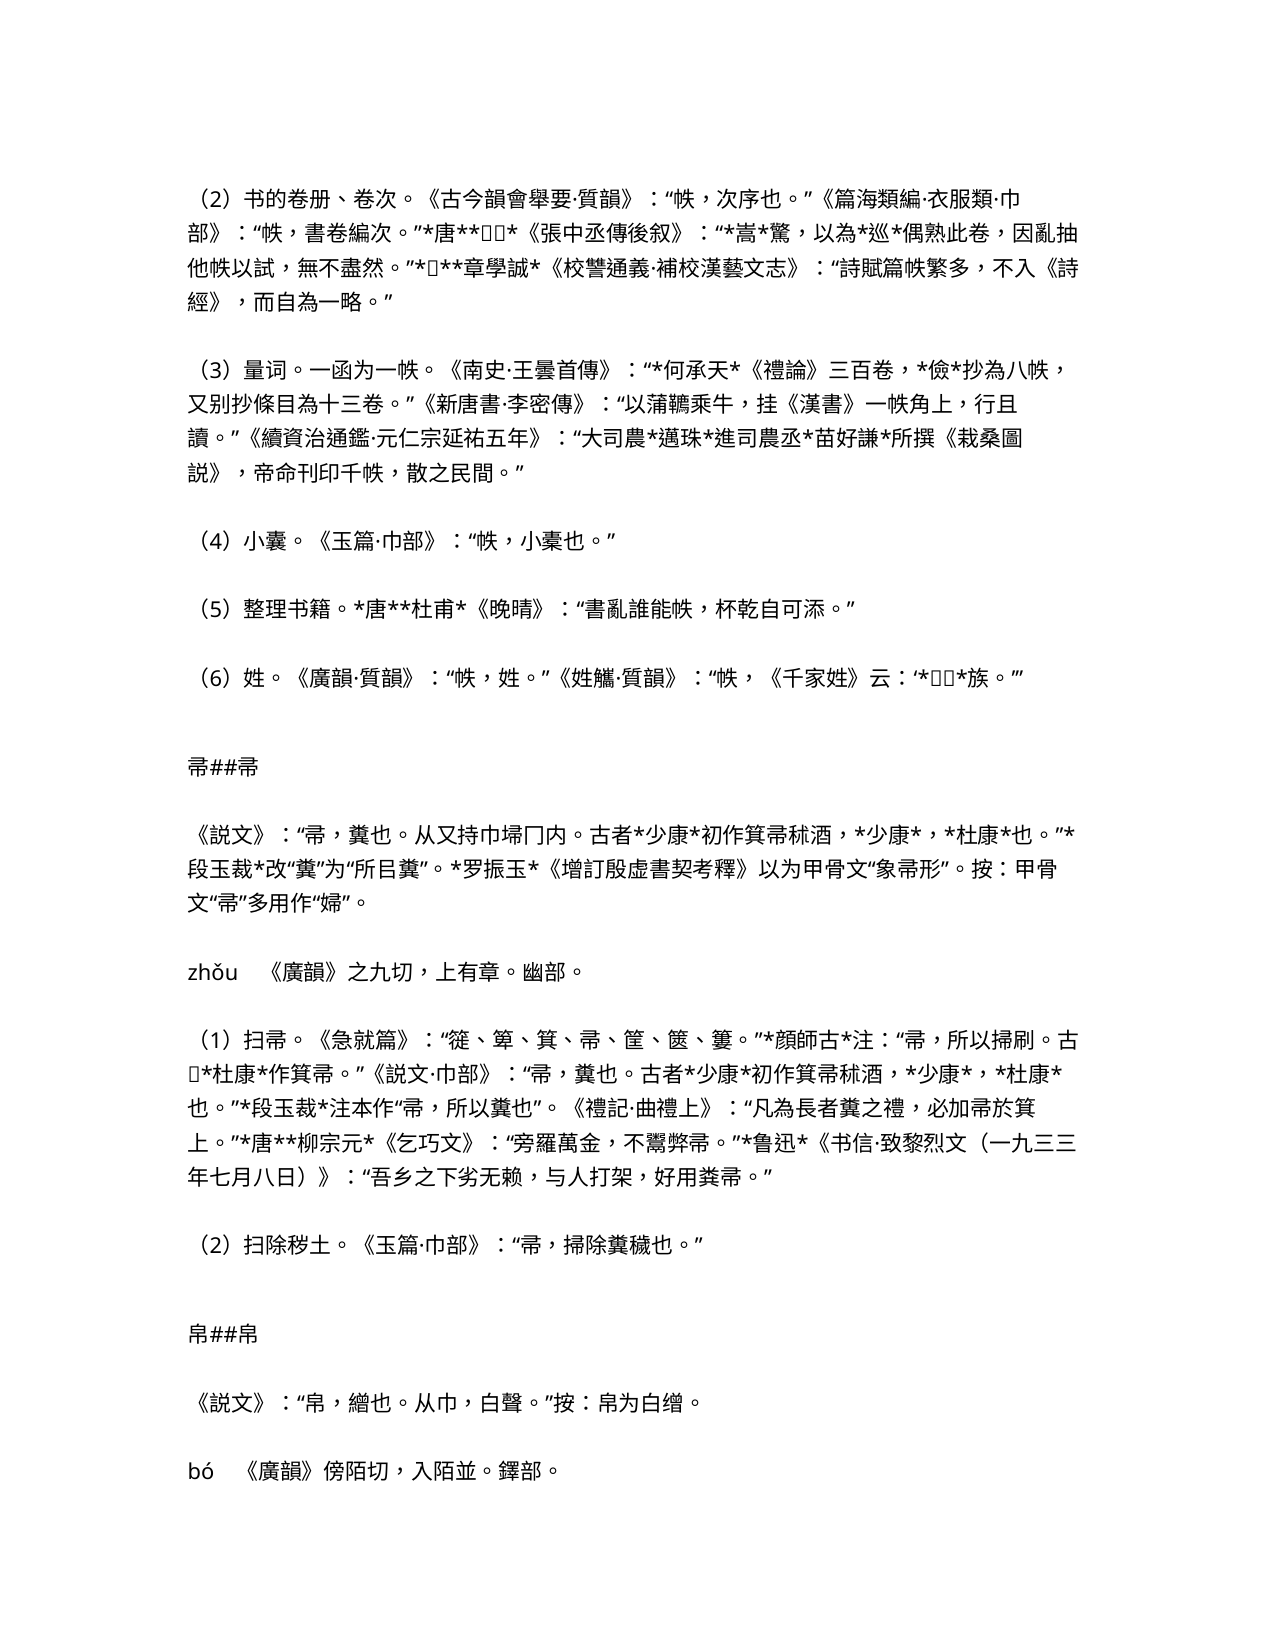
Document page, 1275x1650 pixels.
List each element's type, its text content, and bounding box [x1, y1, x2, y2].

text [187, 1319, 1087, 1486]
text 帚##帚 《説文》：“帚，糞也。从又持巾埽冂内。古者*少康*初作箕帚秫酒，*少康*，*杜康*也。”*段玉裁*改“糞”为“所㠯糞”。*罗振玉*《增訂殷虚書契考釋》以为甲骨文“象帚形”。按：甲骨文“帚”多用作“婦”。 zhǒu 《廣韻》之九切，上有章。幽部。 （1）扫帚。《急就篇》：“簁、箄、箕、帚、筐、篋、簍。”*顔師古*注：“帚，所以掃刷。古者*杜康*作箕帚。”《説文·巾部》：“帚，糞也。古者*少康*初作箕帚秫酒，*少康*，*杜康*也。”*段玉裁*注本作“帚，所以糞也”。《禮記·曲禮上》：“凡為長者糞之禮，必加帚於箕上。”*唐**柳宗元*《乞巧文》：“旁羅萬金，不鬻弊帚。”*鲁迅*《书信·致黎烈文（一九三三年七月八日）》：“吾乡之下劣无赖，与人打架，好用粪帚。” （2）扫除秽土。《玉篇·巾部》：“帚，掃除糞穢也。” [187, 752, 1087, 1294]
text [187, 150, 1087, 726]
